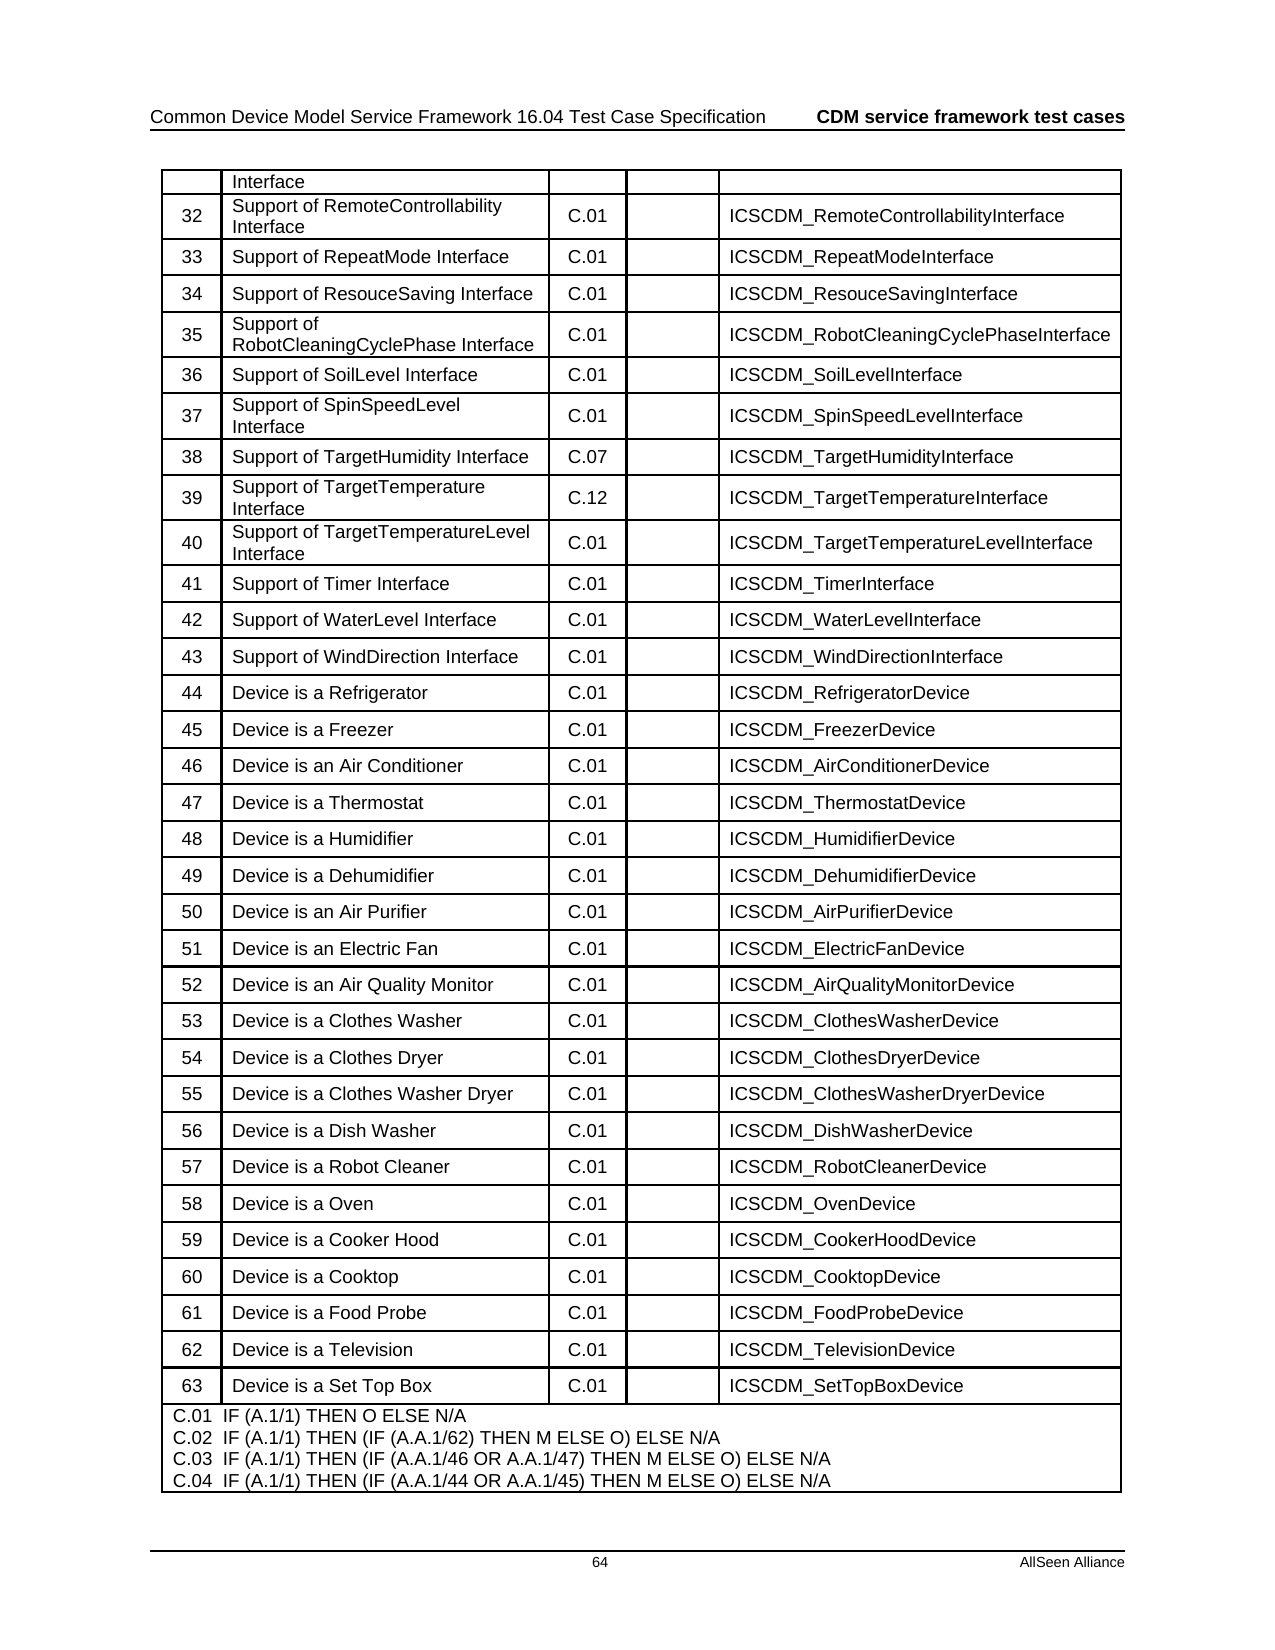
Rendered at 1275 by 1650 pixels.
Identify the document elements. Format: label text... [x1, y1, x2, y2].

table_cell Device is a Clothes Washer Dryer [223, 1077, 548, 1111]
table_cell ICSCDM_ClothesDryerDevice [720, 1040, 1120, 1075]
table_cell C.01 [550, 195, 625, 238]
table_cell Device is a Dish Washer [223, 1113, 548, 1148]
table_cell Support of RobotCleaningCyclePhase Interface [223, 313, 548, 356]
table_cell 36 [163, 358, 220, 392]
table_cell 42 [163, 603, 220, 637]
table_cell C.01 [550, 1040, 625, 1075]
table_cell [628, 358, 718, 392]
table_cell ICSCDM_WaterLevelInterface [720, 603, 1120, 637]
table_cell ICSCDM_TimerInterface [720, 566, 1120, 601]
table_cell ICSCDM_ResouceSavingInterface [720, 276, 1120, 311]
table_cell [628, 858, 718, 892]
table_cell [628, 1296, 718, 1330]
table_cell Support of SpinSpeedLevel Interface [223, 394, 548, 437]
table_cell ICSCDM_FoodProbeDevice [720, 1296, 1120, 1330]
table_cell 56 [163, 1113, 220, 1148]
table_cell 62 [163, 1332, 220, 1366]
table_cell 57 [163, 1150, 220, 1184]
table_cell C.12 [550, 476, 625, 519]
table_cell C.01 [550, 1113, 625, 1148]
table_cell Device is an Air Conditioner [223, 749, 548, 783]
table_cell Device is a Set Top Box [223, 1369, 548, 1403]
table_cell C.01 [550, 785, 625, 819]
table_cell ICSCDM_RepeatModeInterface [720, 240, 1120, 274]
table_cell 52 [163, 968, 220, 1002]
table_cell ICSCDM_ClothesWasherDevice [720, 1004, 1120, 1038]
table_cell [628, 931, 718, 965]
table_cell Support of Timer Interface [223, 566, 548, 601]
table_cell ICSCDM_AirConditionerDevice [720, 749, 1120, 783]
table_cell Device is a Food Probe [223, 1296, 548, 1330]
table_cell 40 [163, 521, 220, 564]
table_cell 41 [163, 566, 220, 601]
table_cell [628, 1040, 718, 1075]
table_cell [628, 1150, 718, 1184]
table_cell C.01 [550, 313, 625, 356]
table_cell 47 [163, 785, 220, 819]
table_cell [628, 476, 718, 519]
table_cell [628, 1077, 718, 1111]
table_cell C.01 [550, 749, 625, 783]
table_cell Device is an Air Quality Monitor [223, 968, 548, 1002]
table_cell ICSCDM_DehumidifierDevice [720, 858, 1120, 892]
table_cell [628, 240, 718, 274]
table_cell ICSCDM_ElectricFanDevice [720, 931, 1120, 965]
table_cell Support of TargetTemperatureLevel Interface [223, 521, 548, 564]
table_cell 39 [163, 476, 220, 519]
table_cell 63 [163, 1369, 220, 1403]
table_cell 58 [163, 1186, 220, 1221]
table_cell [163, 1405, 1120, 1491]
table_cell C.01 [550, 712, 625, 747]
table_cell C.01 [550, 171, 625, 192]
table_cell [628, 1113, 718, 1148]
table_cell ICSCDM_ThermostatDevice [720, 785, 1120, 819]
table_cell Support of SoilLevel Interface [223, 358, 548, 392]
table_cell C.01 [550, 1004, 625, 1038]
table_cell C.01 [550, 968, 625, 1002]
table_cell ICSCDM_OvenDevice [720, 1186, 1120, 1221]
table_cell Support of TargetHumidity Interface [223, 440, 548, 474]
table_cell Device is a Humidifier [223, 822, 548, 856]
table_cell ICSCDM_ClothesWasherDryerDevice [720, 1077, 1120, 1111]
table_cell C.01 [550, 639, 625, 674]
table_cell ICSCDM_TargetTemperatureLevelInterface [720, 521, 1120, 564]
table_cell Device is a Freezer [223, 712, 548, 747]
table_cell ICSCDM_WindDirectionInterface [720, 639, 1120, 674]
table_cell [223, 171, 548, 192]
table_cell C.01 [550, 1186, 625, 1221]
table_cell Device is a Cooker Hood [223, 1223, 548, 1257]
table_cell [628, 171, 718, 192]
table_cell ICSCDM_SetTopBoxDevice [720, 1369, 1120, 1403]
table_cell 35 [163, 313, 220, 356]
table_cell Support of WaterLevel Interface [223, 603, 548, 637]
table_cell Support of RepeatMode Interface [223, 240, 548, 274]
table_cell ICSCDM_AirPurifierDevice [720, 895, 1120, 929]
table_cell 54 [163, 1040, 220, 1075]
table_cell [628, 822, 718, 856]
table_cell 38 [163, 440, 220, 474]
table_cell Device is a Cooktop [223, 1259, 548, 1293]
table_cell C.01 [550, 1223, 625, 1257]
table_cell 46 [163, 749, 220, 783]
table_cell 61 [163, 1296, 220, 1330]
table_cell Device is a Television [223, 1332, 548, 1366]
table_cell [628, 195, 718, 238]
table_cell 37 [163, 394, 220, 437]
table_cell 55 [163, 1077, 220, 1111]
table_cell ICSCDM_CooktopDevice [720, 1259, 1120, 1293]
table_cell ICSCDM_FreezerDevice [720, 712, 1120, 747]
table_cell 44 [163, 676, 220, 710]
table_cell C.01 [550, 1259, 625, 1293]
table_cell ICSCDM_RemoteControllabilityInterface [720, 195, 1120, 238]
table_cell Device is a Dehumidifier [223, 858, 548, 892]
table_cell 60 [163, 1259, 220, 1293]
table_cell C.01 [550, 394, 625, 437]
table_cell Device is an Electric Fan [223, 931, 548, 965]
table_cell ICSCDM_AirQualityMonitorDevice [720, 968, 1120, 1002]
table_cell C.01 [550, 858, 625, 892]
table_cell 34 [163, 276, 220, 311]
table_cell 49 [163, 858, 220, 892]
table_cell Device is a Oven [223, 1186, 548, 1221]
table_cell [628, 566, 718, 601]
table_cell 51 [163, 931, 220, 965]
table_cell ICSCDM_SpinSpeedLevelInterface [720, 394, 1120, 437]
table_cell Device is an Air Purifier [223, 895, 548, 929]
table_cell ICSCDM_TargetTemperatureInterface [720, 476, 1120, 519]
table_cell C.01 [550, 276, 625, 311]
table_cell [628, 521, 718, 564]
table_cell ICSCDM_DishWasherDevice [720, 1113, 1120, 1148]
table_cell C.01 [550, 1296, 625, 1330]
table_cell Device is a Clothes Washer [223, 1004, 548, 1038]
table_cell ICSCDM_RobotCleaningCyclePhaseInterface [720, 313, 1120, 356]
table_cell Device is a Refrigerator [223, 676, 548, 710]
table_cell Device is a Robot Cleaner [223, 1150, 548, 1184]
table_cell 45 [163, 712, 220, 747]
table_cell Support of RemoteControllability Interface [223, 195, 548, 238]
table_cell C.01 [550, 1150, 625, 1184]
table_cell C.01 [550, 240, 625, 274]
table_cell C.01 [550, 822, 625, 856]
table_cell 31 [163, 171, 220, 192]
table_cell Support of ResouceSaving Interface [223, 276, 548, 311]
table_cell 59 [163, 1223, 220, 1257]
table_cell [628, 968, 718, 1002]
table_cell C.01 [550, 603, 625, 637]
table_cell [628, 603, 718, 637]
table_cell 48 [163, 822, 220, 856]
table_cell [628, 394, 718, 437]
table_cell [628, 276, 718, 311]
table_cell ICSCDM_CookerHoodDevice [720, 1223, 1120, 1257]
table_cell [628, 676, 718, 710]
table_cell [628, 1223, 718, 1257]
table_cell C.01 [550, 931, 625, 965]
table_cell [628, 712, 718, 747]
table_cell [628, 785, 718, 819]
table_cell [628, 1332, 718, 1366]
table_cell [720, 171, 1120, 192]
table_cell ICSCDM_SoilLevelInterface [720, 358, 1120, 392]
table_cell [628, 440, 718, 474]
table_cell ICSCDM_TelevisionDevice [720, 1332, 1120, 1366]
table_cell 33 [163, 240, 220, 274]
table_cell C.01 [550, 1332, 625, 1366]
table_cell ICSCDM_RobotCleanerDevice [720, 1150, 1120, 1184]
table_cell C.01 [550, 566, 625, 601]
table_cell 43 [163, 639, 220, 674]
table_cell Device is a Thermostat [223, 785, 548, 819]
table_cell 50 [163, 895, 220, 929]
table_cell [628, 749, 718, 783]
table_cell C.01 [550, 676, 625, 710]
table_cell [628, 639, 718, 674]
table_cell [628, 1004, 718, 1038]
table_cell C.01 [550, 1369, 625, 1403]
table_cell C.01 [550, 895, 625, 929]
table_cell [628, 1259, 718, 1293]
table_cell Support of WindDirection Interface [223, 639, 548, 674]
table_cell 53 [163, 1004, 220, 1038]
table_cell Device is a Clothes Dryer [223, 1040, 548, 1075]
table_cell C.07 [550, 440, 625, 474]
table_cell [628, 895, 718, 929]
table_cell C.01 [550, 521, 625, 564]
table_cell Support of TargetTemperature Interface [223, 476, 548, 519]
table_cell 32 [163, 195, 220, 238]
table_cell ICSCDM_RefrigeratorDevice [720, 676, 1120, 710]
table_cell ICSCDM_TargetHumidityInterface [720, 440, 1120, 474]
table_cell C.01 [550, 358, 625, 392]
table_cell ICSCDM_HumidifierDevice [720, 822, 1120, 856]
table_cell [628, 313, 718, 356]
table_cell [628, 1186, 718, 1221]
table_cell C.01 [550, 1077, 625, 1111]
table_cell [628, 1369, 718, 1403]
